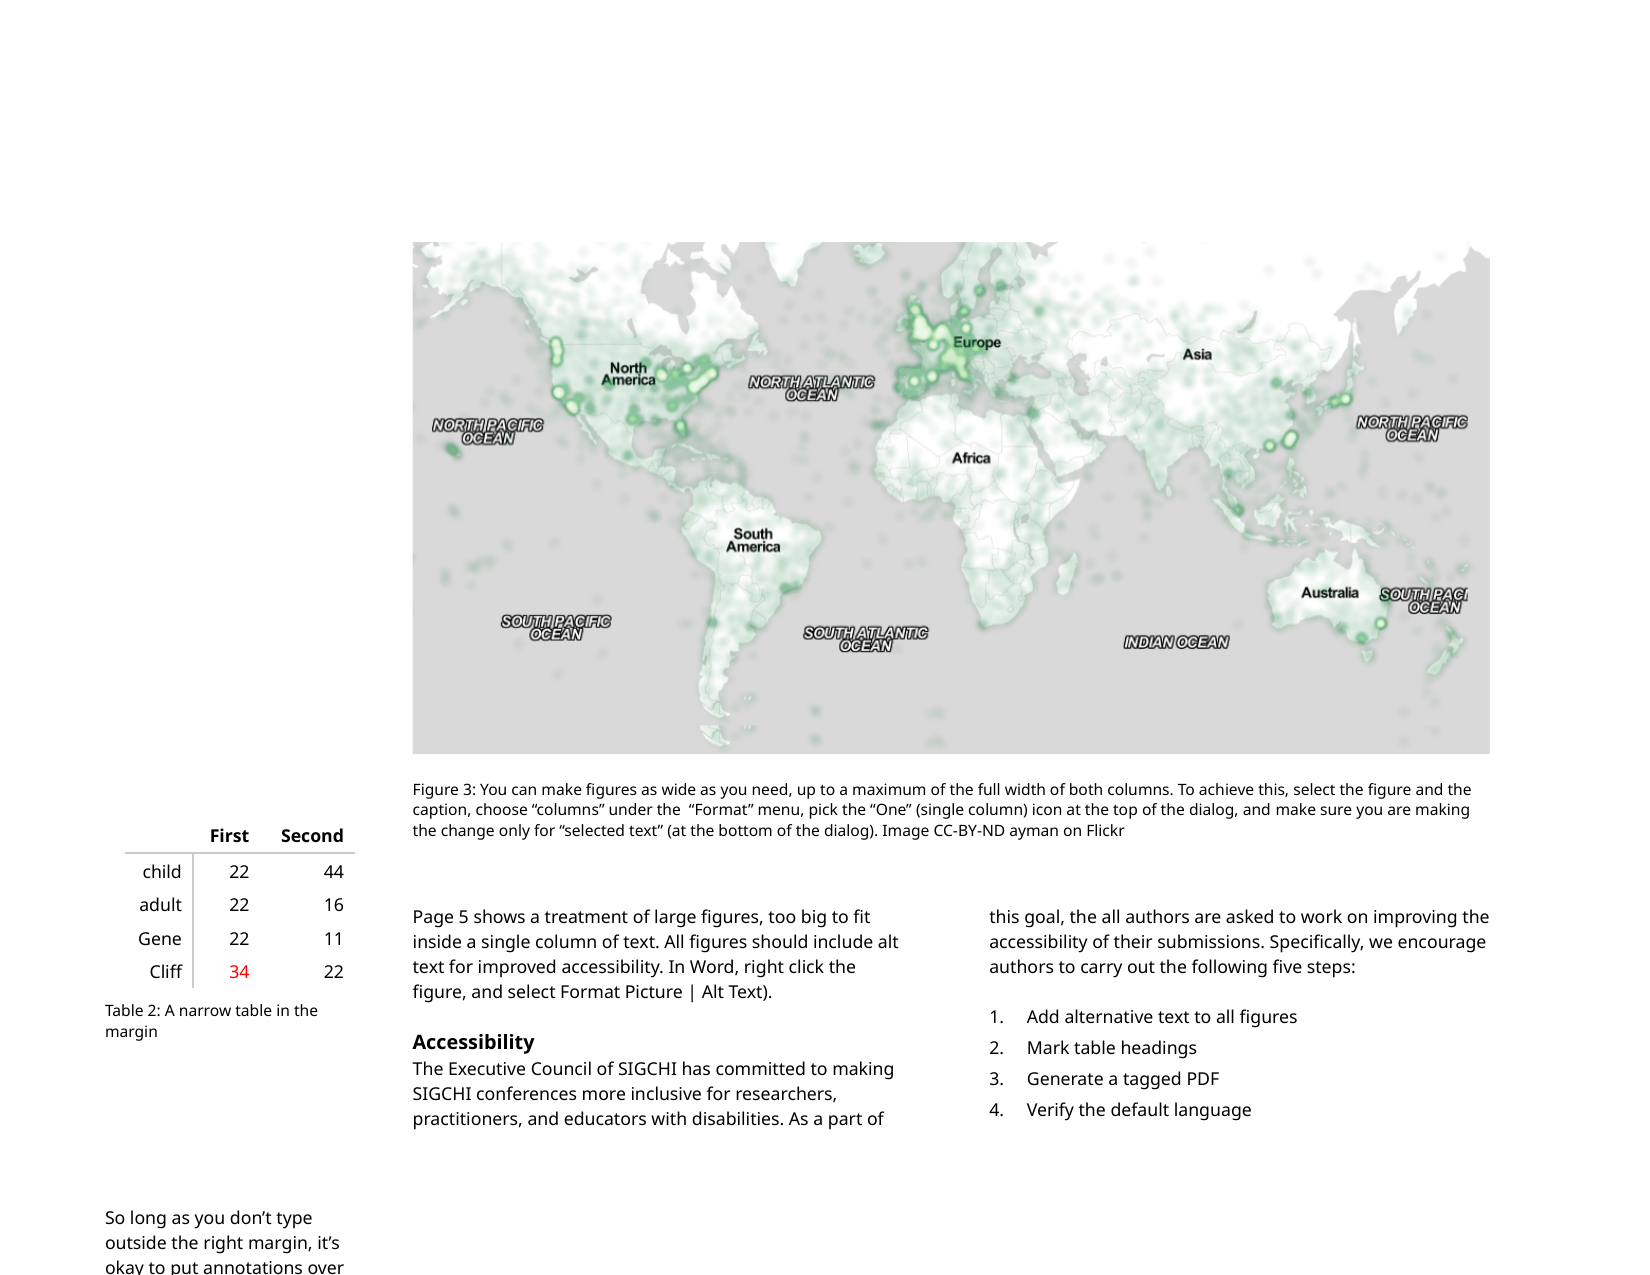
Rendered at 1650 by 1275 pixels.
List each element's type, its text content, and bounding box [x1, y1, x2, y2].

text Page 5 shows a treatment of large figures, too big to fit inside a single column of text. All figures should include alt text for improved accessibility. In Word, right click the figure, and select Format Picture | Alt Text). [412, 903, 914, 1003]
subtitle Accessibility [412, 1028, 914, 1055]
text Figure 3: You can make figures as wide as you need, up to a maximum of the full width of both columns. To achieve this, select the figure and the caption, choose “columns” under the “Format” menu, pick the “One” (single column) icon at the top of the dialog, and make sure you are making the change only for “selected text” (at the bottom of the dialog). Image CC-BY-ND ayman on Flickr [412, 778, 1491, 841]
list Generate a tagged PDF [989, 1066, 1491, 1091]
text The Executive Council of SIGCHI has committed to making SIGCHI conferences more inclusive for researchers, practitioners, and educators with disabilities. As a part of this goal, the all authors are asked to work on improving the accessibility of their submissions. Specifically, we encourage authors to carry out the following five steps: [412, 1055, 914, 1130]
text The Executive Council of SIGCHI has committed to making SIGCHI conferences more inclusive for researchers, practitioners, and educators with disabilities. As a part of this goal, the all authors are asked to work on improving the accessibility of their submissions. Specifically, we encourage authors to carry out the following five steps: [989, 903, 1491, 978]
list Verify the default language [989, 1097, 1491, 1122]
picture [412, 242, 1491, 754]
list Add alternative text to all figures [989, 1003, 1491, 1028]
list Mark table headings [989, 1034, 1491, 1059]
